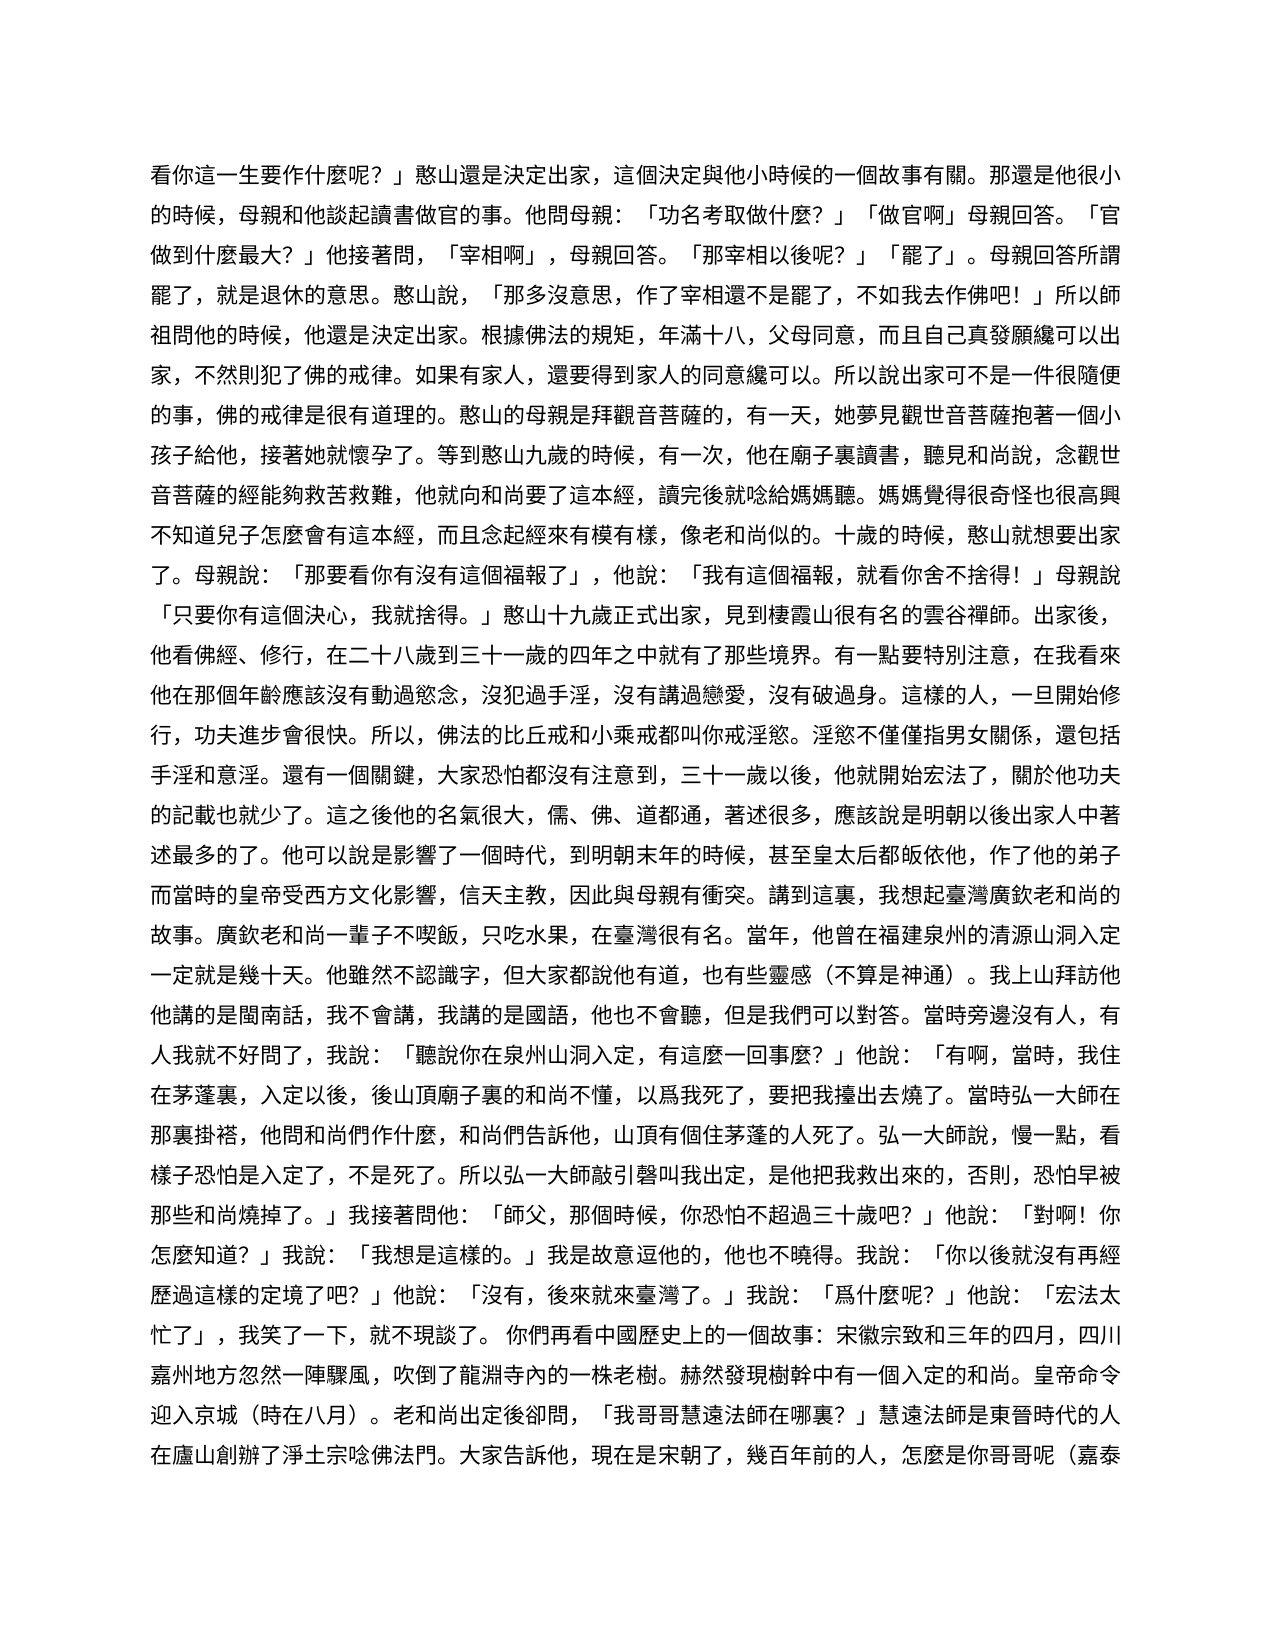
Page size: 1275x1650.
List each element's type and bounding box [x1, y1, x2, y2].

text [150, 150, 1125, 1470]
